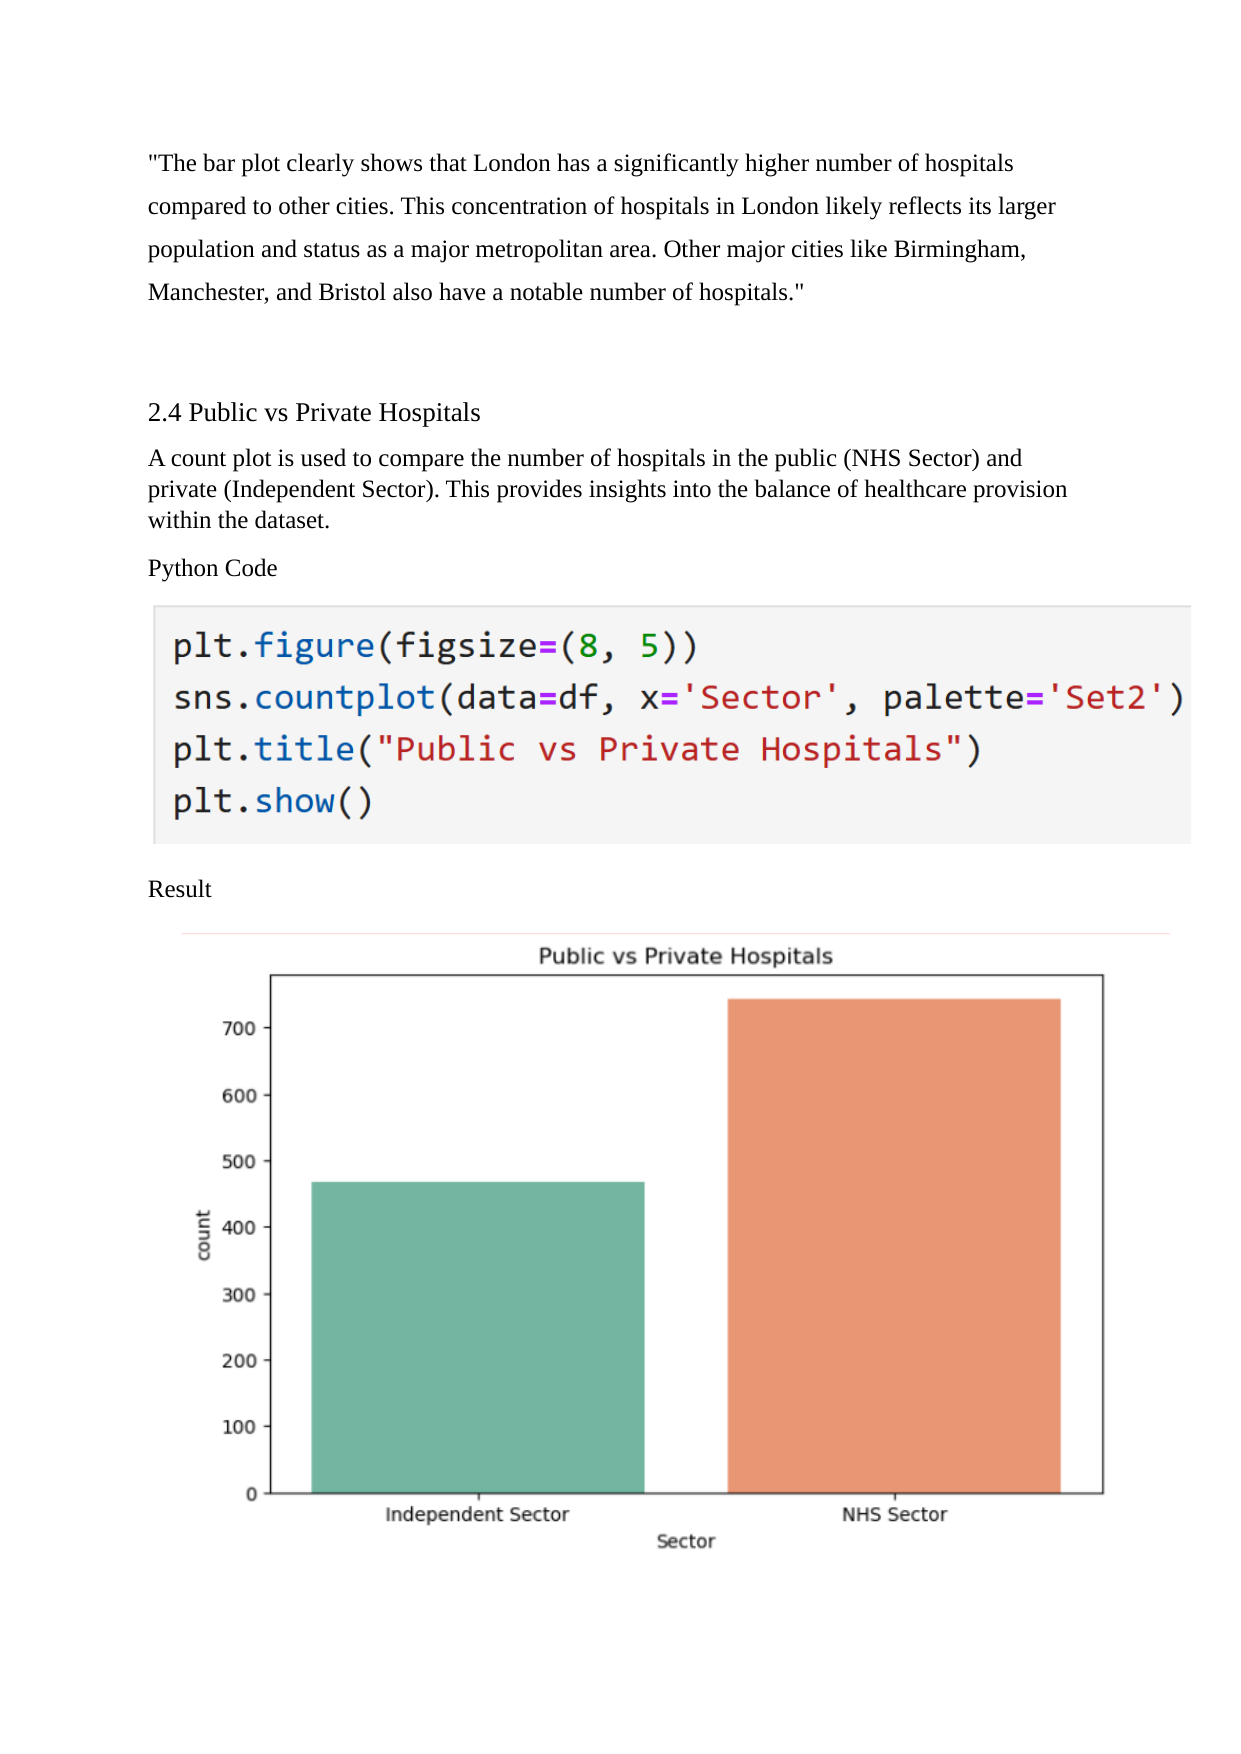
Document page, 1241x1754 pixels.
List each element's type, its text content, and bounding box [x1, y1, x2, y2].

text Result [148, 874, 1093, 903]
text Python Code [148, 553, 1093, 582]
picture [147, 933, 1170, 1574]
text A count plot is used to compare the number of hospitals in the public (NHS Sector) and private (Independent Sector). This provides insights into the balance of healthcare provision within the dataset. [148, 443, 1093, 534]
subtitle 2.4 Public vs Private Hospitals [148, 397, 1093, 428]
text "The bar plot clearly shows that London has a significantly higher number of hospitals compared to other cities. This concentration of hospitals in London likely reflects its larger population and status as a major metropolitan area. Other major cities like Birmingham, Manchester, and Bristol also have a notable number of hospitals." [148, 148, 1093, 306]
picture [147, 600, 1192, 844]
